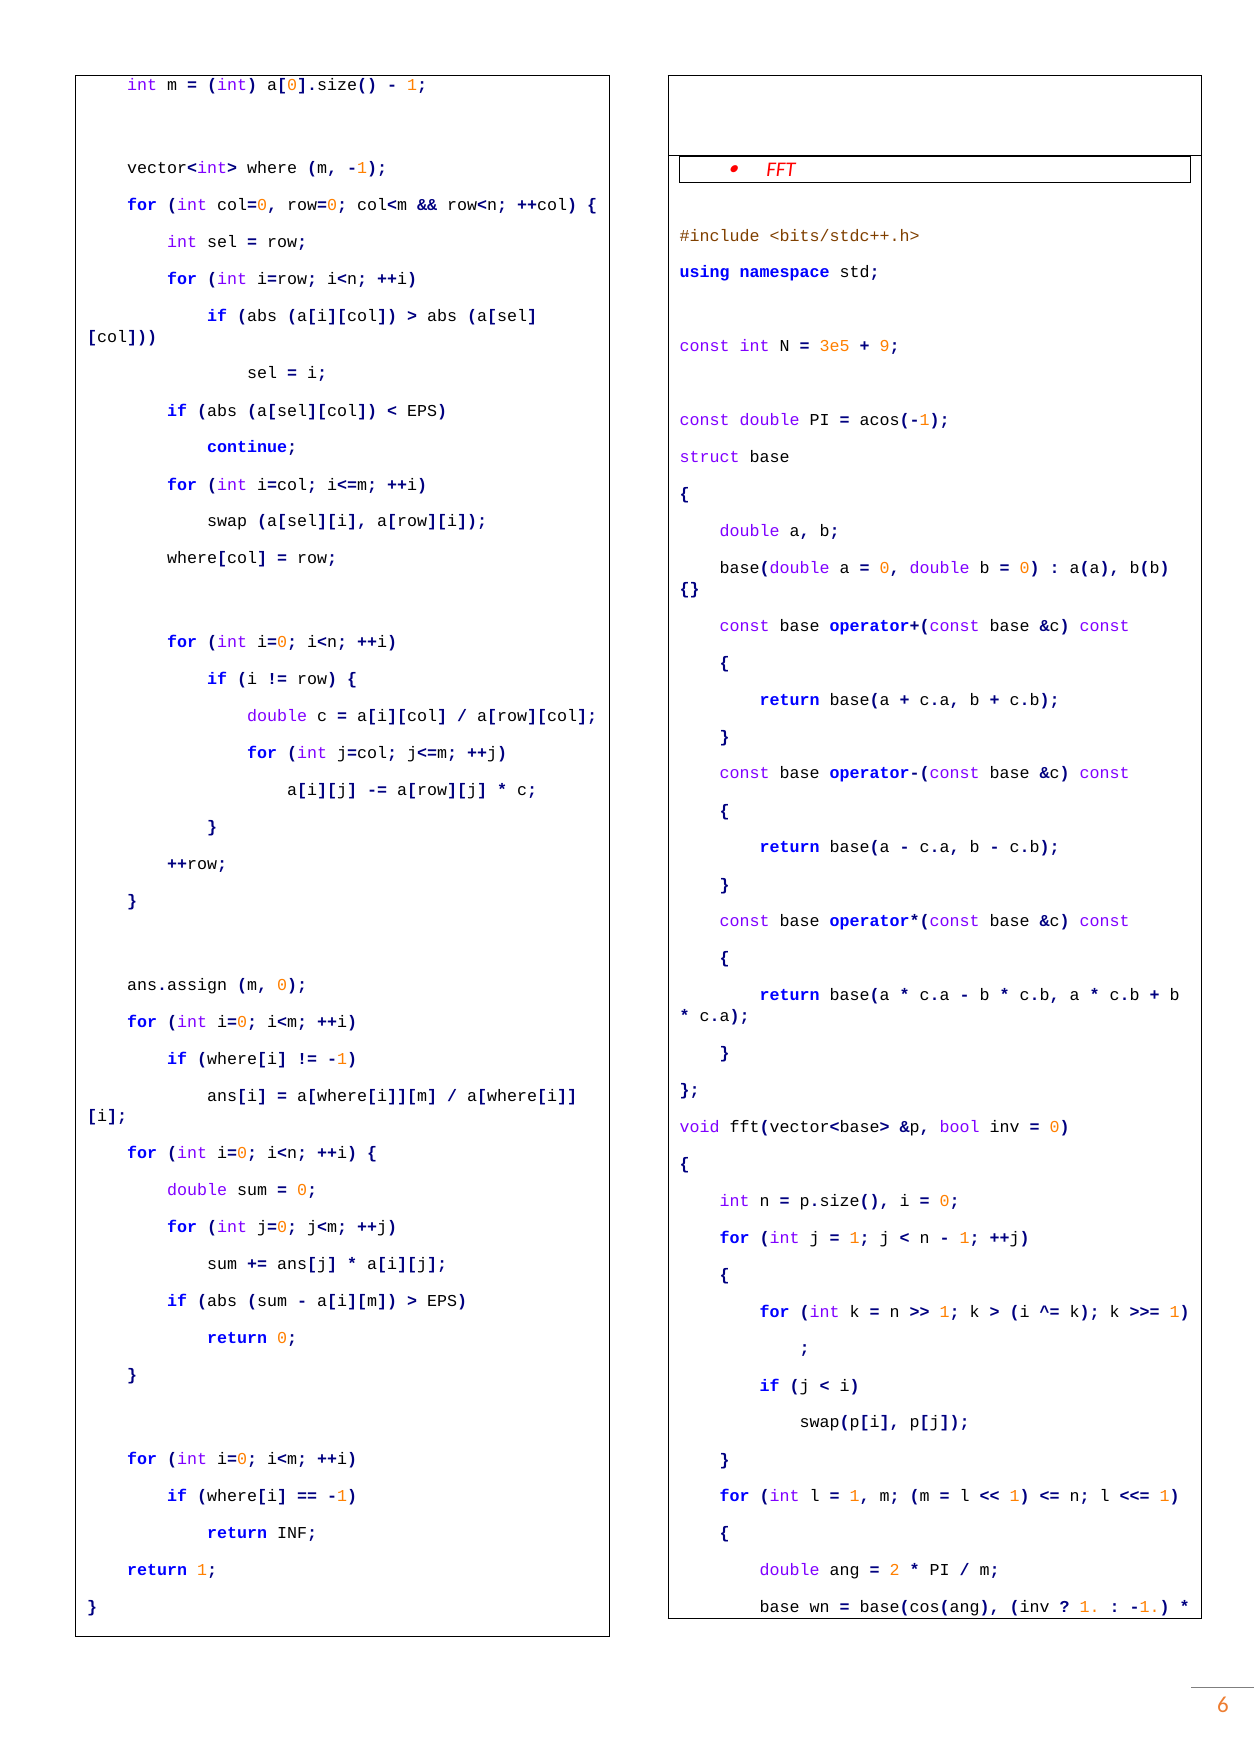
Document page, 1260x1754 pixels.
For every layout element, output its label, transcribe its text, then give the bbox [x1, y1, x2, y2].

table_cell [669, 156, 1201, 1618]
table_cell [669, 76, 1201, 154]
